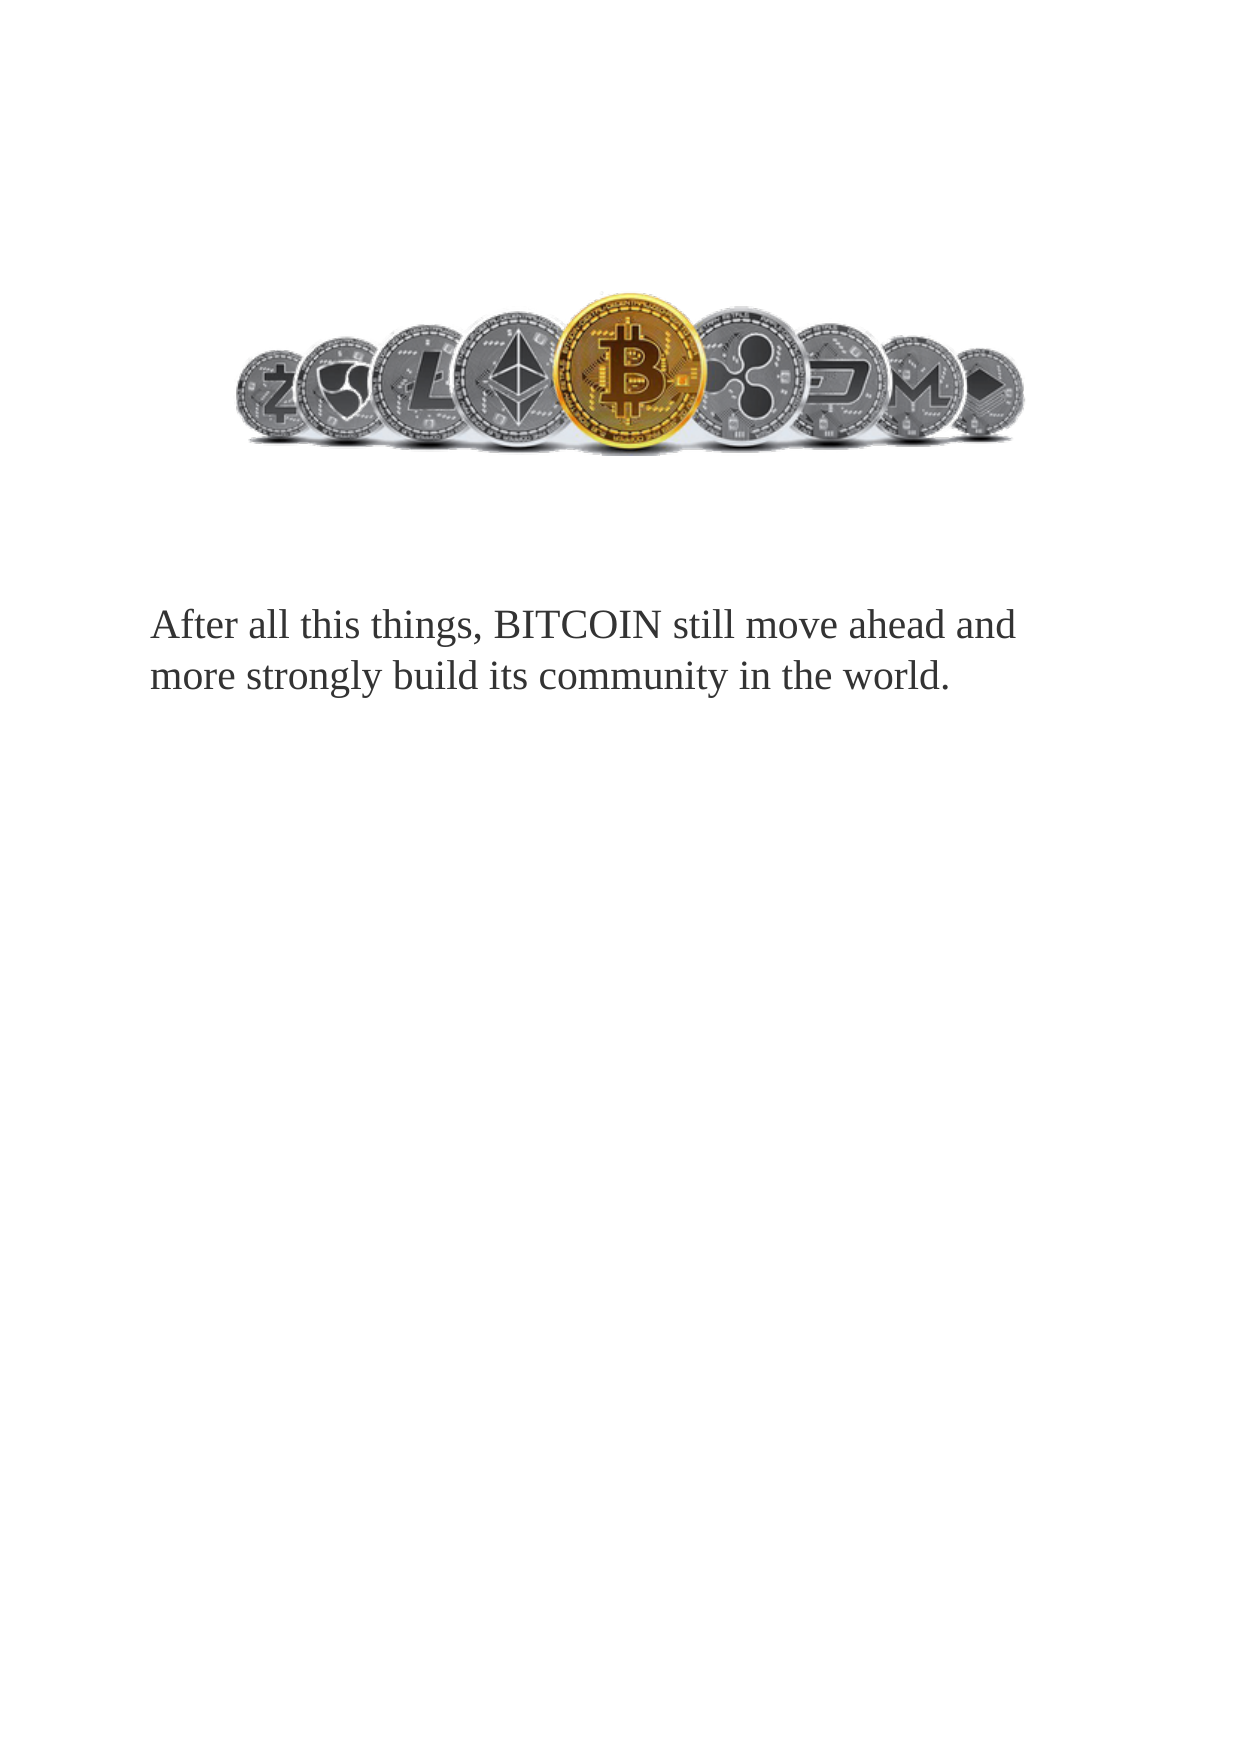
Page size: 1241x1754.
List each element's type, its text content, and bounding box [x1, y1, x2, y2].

text After all this things, BITCOIN still move ahead and more strongly build its community in the world. [150, 599, 1090, 699]
